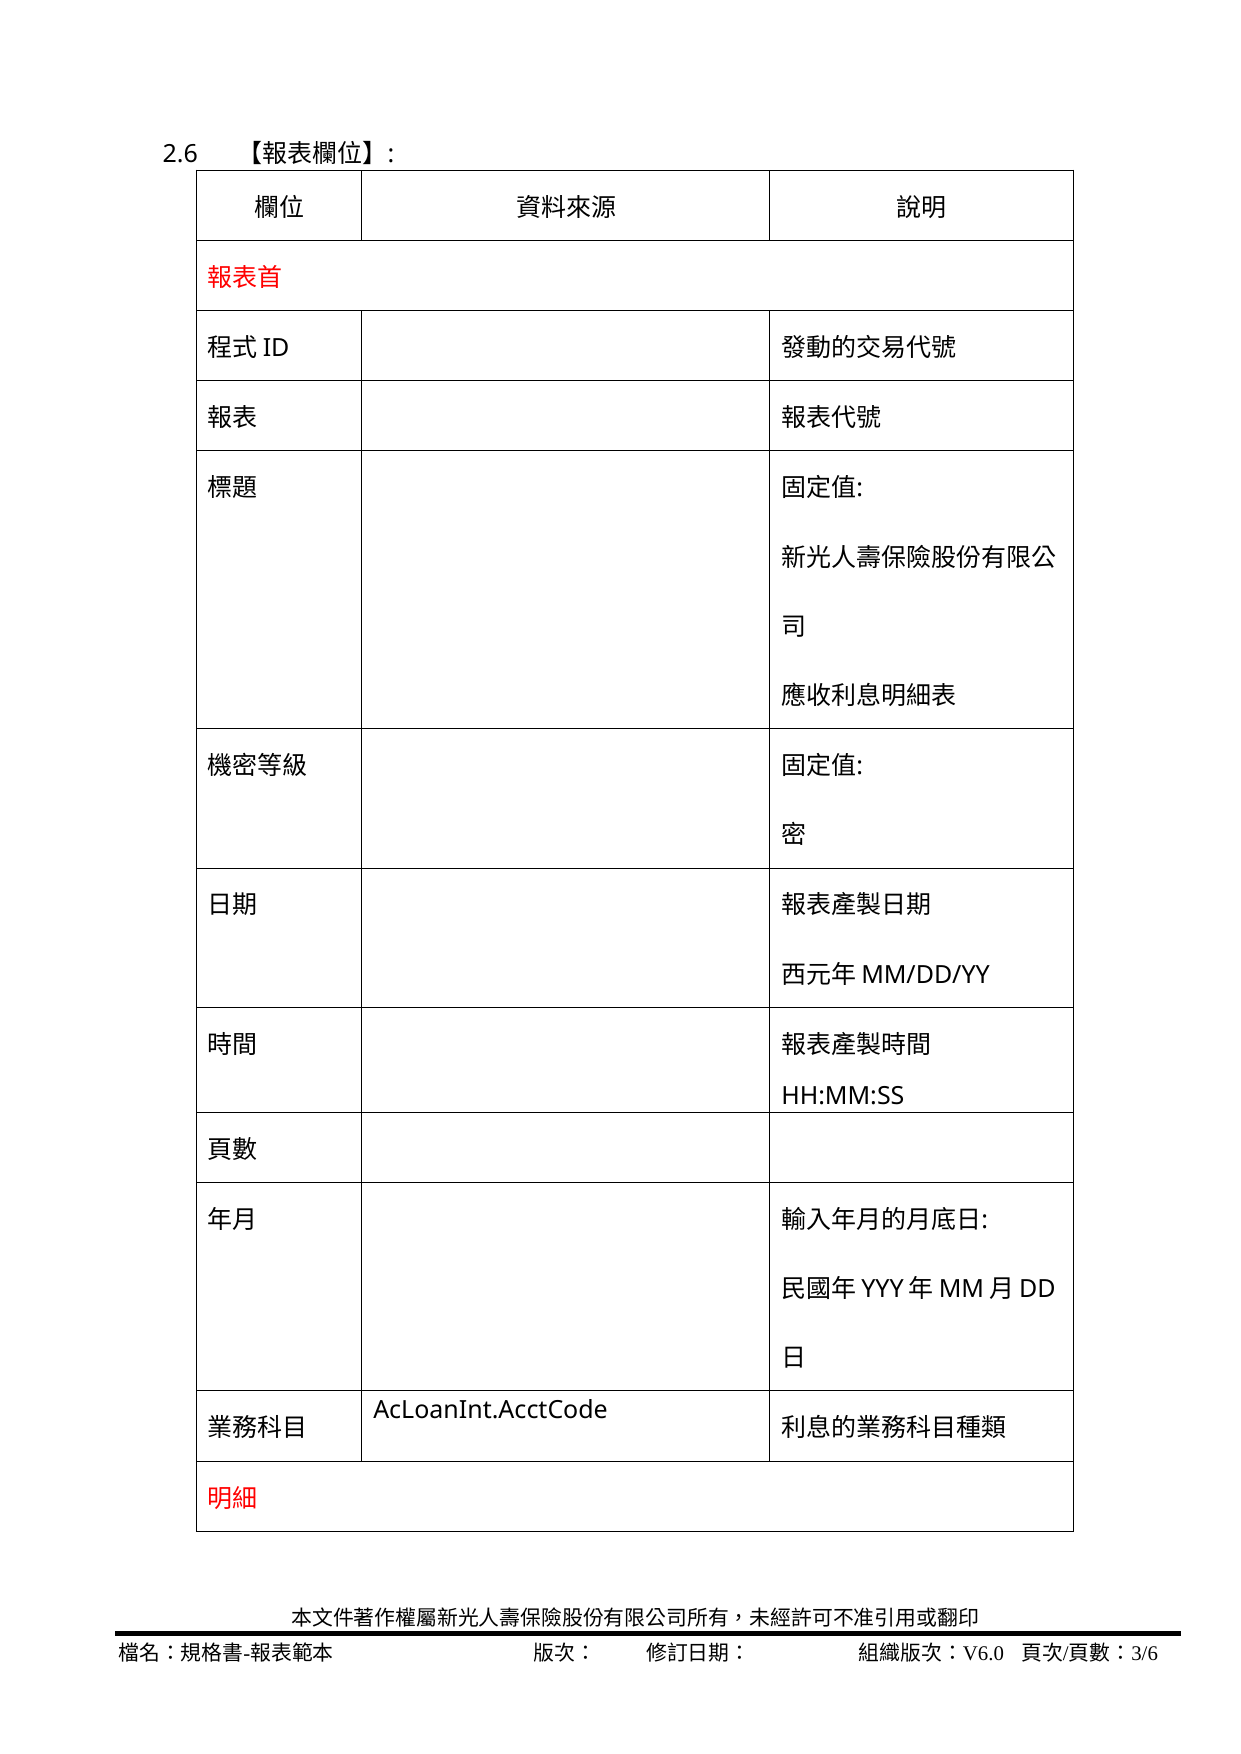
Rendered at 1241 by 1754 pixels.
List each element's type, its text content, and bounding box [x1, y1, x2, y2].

table_cell [770, 1113, 1073, 1182]
table_cell 報表產製日期 西元年MM/DD/YY [770, 869, 1073, 1007]
table_cell 固定值: 密 [770, 729, 1073, 867]
table_cell [362, 451, 769, 728]
table_cell 報表首 [197, 241, 1073, 310]
table_cell 明細 [197, 1462, 1073, 1531]
table_cell [362, 1113, 769, 1182]
table_cell 固定值: 新光人壽保險股份有限公司 應收利息明細表 [770, 451, 1073, 728]
table_cell 機密等級 [197, 729, 361, 867]
table_header 說明 [770, 171, 1073, 240]
table_cell 年月 [197, 1183, 361, 1390]
table_cell 發動的交易代號 [770, 311, 1073, 380]
table_cell [362, 1183, 769, 1390]
table_cell 報表代號 [770, 381, 1073, 450]
table_cell 日期 [197, 869, 361, 1007]
table_cell 報表產製時間 HH:MM:SS [770, 1008, 1073, 1112]
table_cell AcLoanInt.AcctCode [362, 1391, 769, 1461]
table_header 資料來源 [362, 171, 769, 240]
table_cell [362, 869, 769, 1007]
table_cell [362, 311, 769, 380]
table_cell [362, 729, 769, 867]
table_cell [362, 381, 769, 450]
subtitle 【報表欄位】: [162, 133, 1152, 169]
table_cell 程式ID [197, 311, 361, 380]
table_header 欄位 [197, 171, 361, 240]
table_cell 輸入年月的月底日: 民國年YYY年MM月DD日 [770, 1183, 1073, 1390]
table_cell [362, 1008, 769, 1112]
table_cell 標題 [197, 451, 361, 728]
table_cell 頁數 [197, 1113, 361, 1182]
table_cell 業務科目 [197, 1391, 361, 1461]
table_cell 時間 [197, 1008, 361, 1112]
table_cell 報表 [197, 381, 361, 450]
table_cell 利息的業務科目種類 [770, 1391, 1073, 1461]
